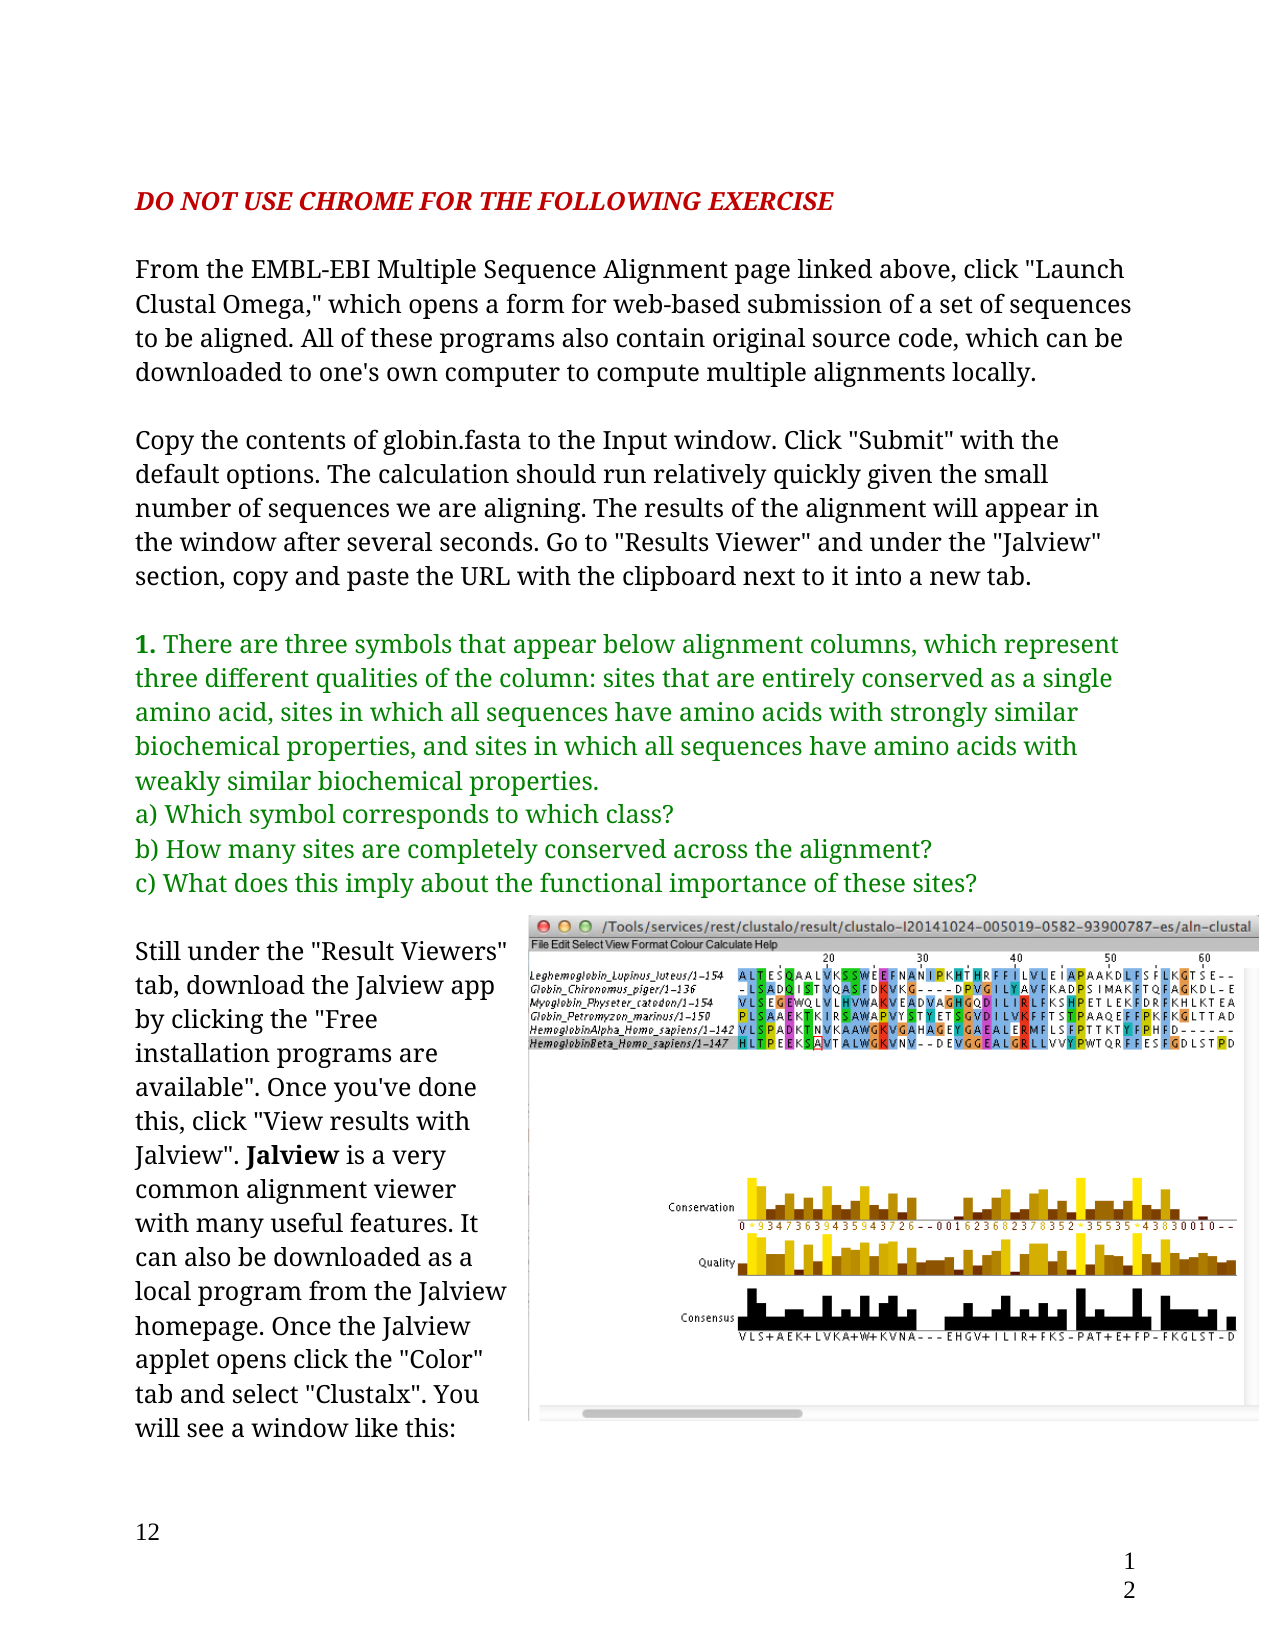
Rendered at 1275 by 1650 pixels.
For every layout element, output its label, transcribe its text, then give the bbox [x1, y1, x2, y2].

text DO NOT USE CHROME FOR THE FOLLOWING EXERCISE [135, 184, 1140, 218]
picture [527, 915, 1258, 1419]
text 1. There are three symbols that appear below alignment columns, which represent three different qualities of the column: sites that are entirely conserved as a single amino acid, sites in which all sequences have amino acids with strongly similar biochemical properties, and sites in which all sequences have amino acids with weakly similar biochemical properties. [135, 627, 1140, 797]
text From the EMBL-EBI Multiple Sequence Alignment page linked above, click "Launch Clustal Omega," which opens a form for web-based submission of a set of sequences to be aligned. All of these programs also contain original source code, which can be downloaded to one's own computer to compute multiple alignments locally. [135, 252, 1140, 388]
text a) Which symbol corresponds to which class? [135, 797, 1140, 831]
text c) What does this imply about the functional importance of these sites? [135, 865, 1140, 899]
text b) How many sites are completely conserved across the alignment? [135, 831, 1140, 865]
text Copy the contents of globin.fasta to the Input window. Click "Submit" with the default options. The calculation should run relatively quickly given the small number of sequences we are aligning. The results of the alignment will appear in the window after several seconds. Go to "Results Viewer" and under the "Jalview" section, copy and paste the URL with the clipboard next to it into a new tab. [135, 422, 1140, 593]
